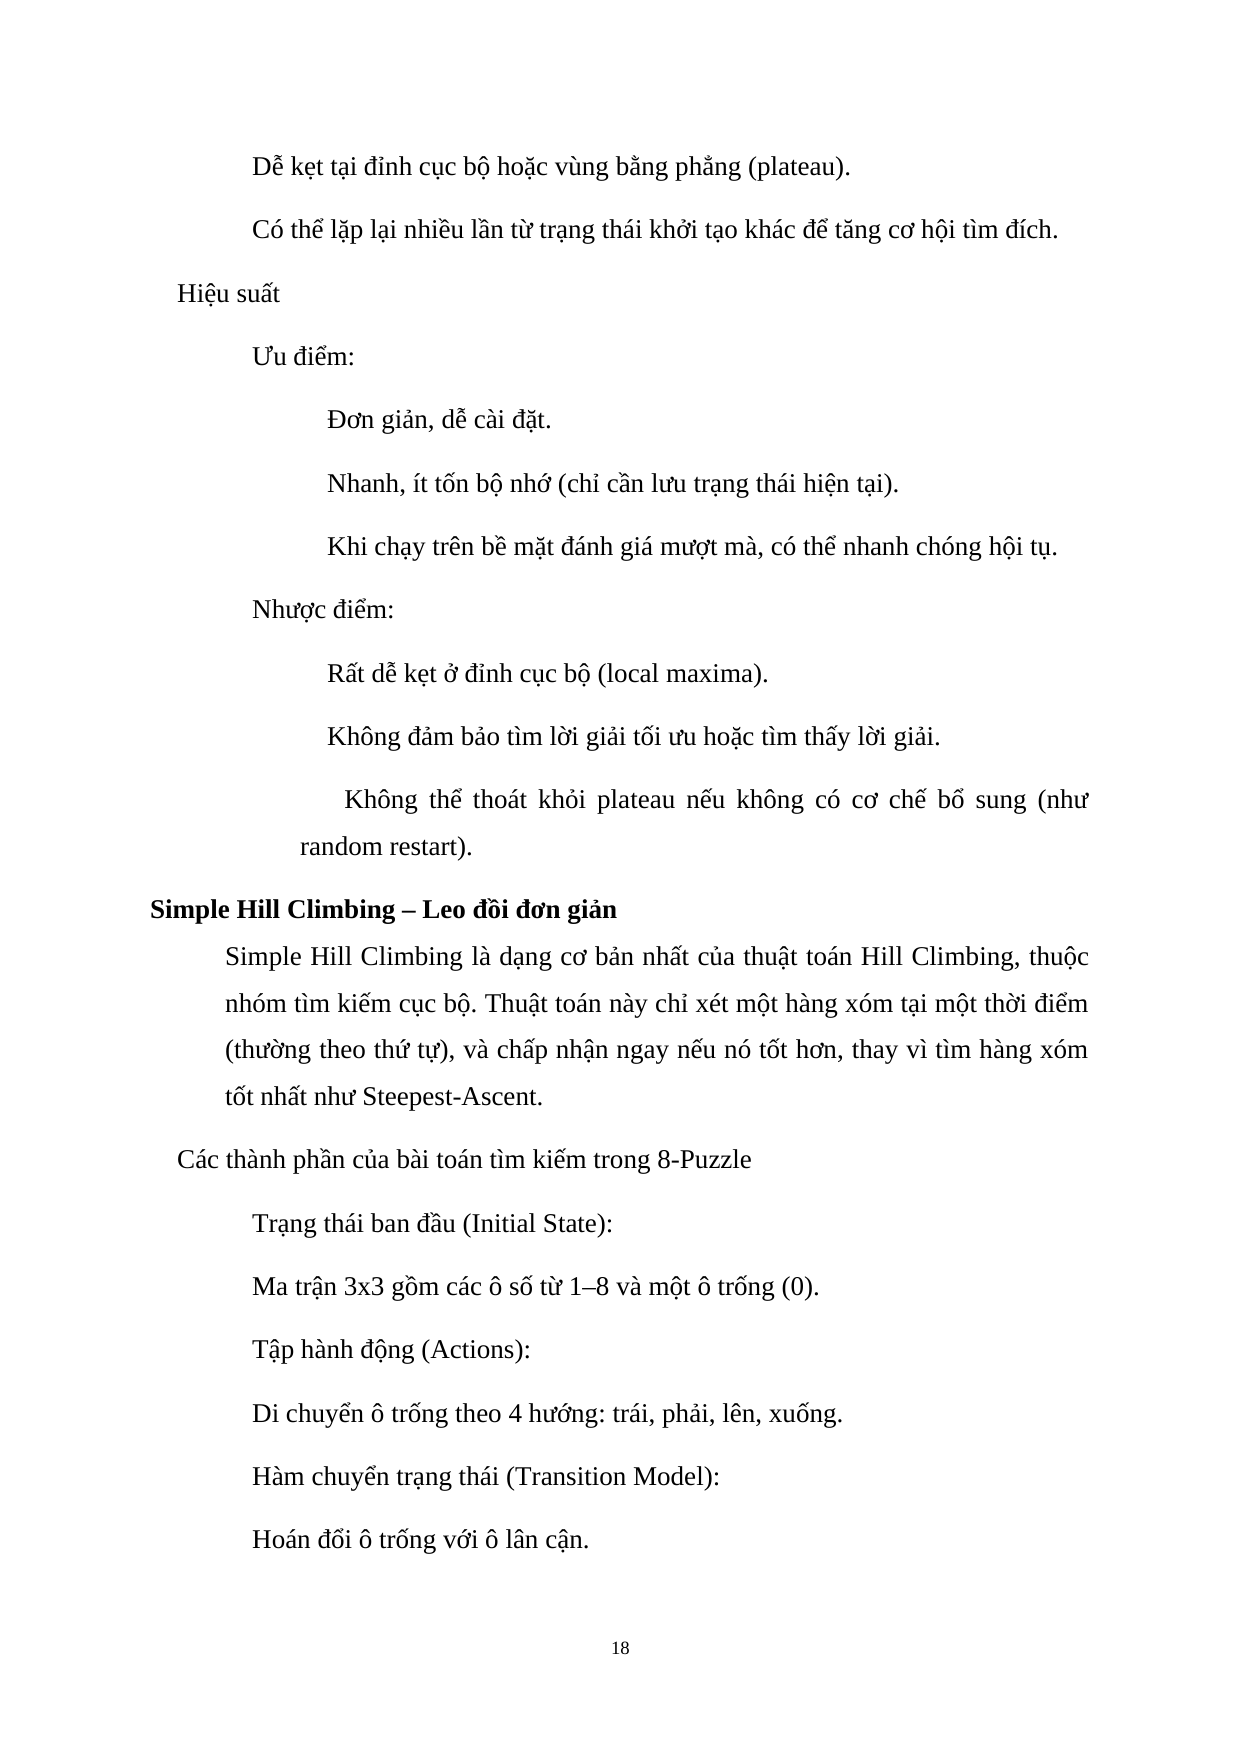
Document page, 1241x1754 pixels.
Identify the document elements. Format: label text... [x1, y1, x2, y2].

text Hiệu suất [150, 277, 1090, 308]
text Các thành phần của bài toán tìm kiếm trong 8-Puzzle [150, 1143, 1090, 1174]
text Không đảm bảo tìm lời giải tối ưu hoặc tìm thấy lời giải. [300, 720, 1090, 751]
text Simple Hill Climbing là dạng cơ bản nhất của thuật toán Hill Climbing, thuộc nhóm tìm kiếm cục bộ. Thuật toán này chỉ xét một hàng xóm tại một thời điểm (thường theo thứ tự), và chấp nhận ngay nếu nó tốt hơn, thay vì tìm hàng xóm tốt nhất như Steepest-Ascent. [225, 940, 1090, 1111]
text Đơn giản, dễ cài đặt. [300, 403, 1090, 434]
text Ma trận 3x3 gồm các ô số từ 1–8 và một ô trống (0). [225, 1270, 1090, 1301]
text Nhược điểm: [225, 593, 1090, 624]
text Rất dễ kẹt ở đỉnh cục bộ (local maxima). [300, 657, 1090, 688]
text Không thể thoát khỏi plateau nếu không có cơ chế bổ sung (như random restart). [300, 783, 1090, 861]
text Khi chạy trên bề mặt đánh giá mượt mà, có thể nhanh chóng hội tụ. [300, 530, 1090, 561]
text Ưu điểm: [225, 340, 1090, 371]
subtitle Simple Hill Climbing – Leo đồi đơn giản [150, 893, 1090, 924]
text Có thể lặp lại nhiều lần từ trạng thái khởi tạo khác để tăng cơ hội tìm đích. [225, 213, 1090, 244]
text Di chuyển ô trống theo 4 hướng: trái, phải, lên, xuống. [225, 1397, 1090, 1428]
text Nhanh, ít tốn bộ nhớ (chỉ cần lưu trạng thái hiện tại). [300, 467, 1090, 498]
text Hoán đổi ô trống với ô lân cận. [225, 1523, 1090, 1554]
text Hàm chuyển trạng thái (Transition Model): [225, 1460, 1090, 1491]
text Dễ kẹt tại đỉnh cục bộ hoặc vùng bằng phẳng (plateau). [225, 150, 1090, 181]
text Trạng thái ban đầu (Initial State): [225, 1207, 1090, 1238]
text Tập hành động (Actions): [225, 1333, 1090, 1364]
